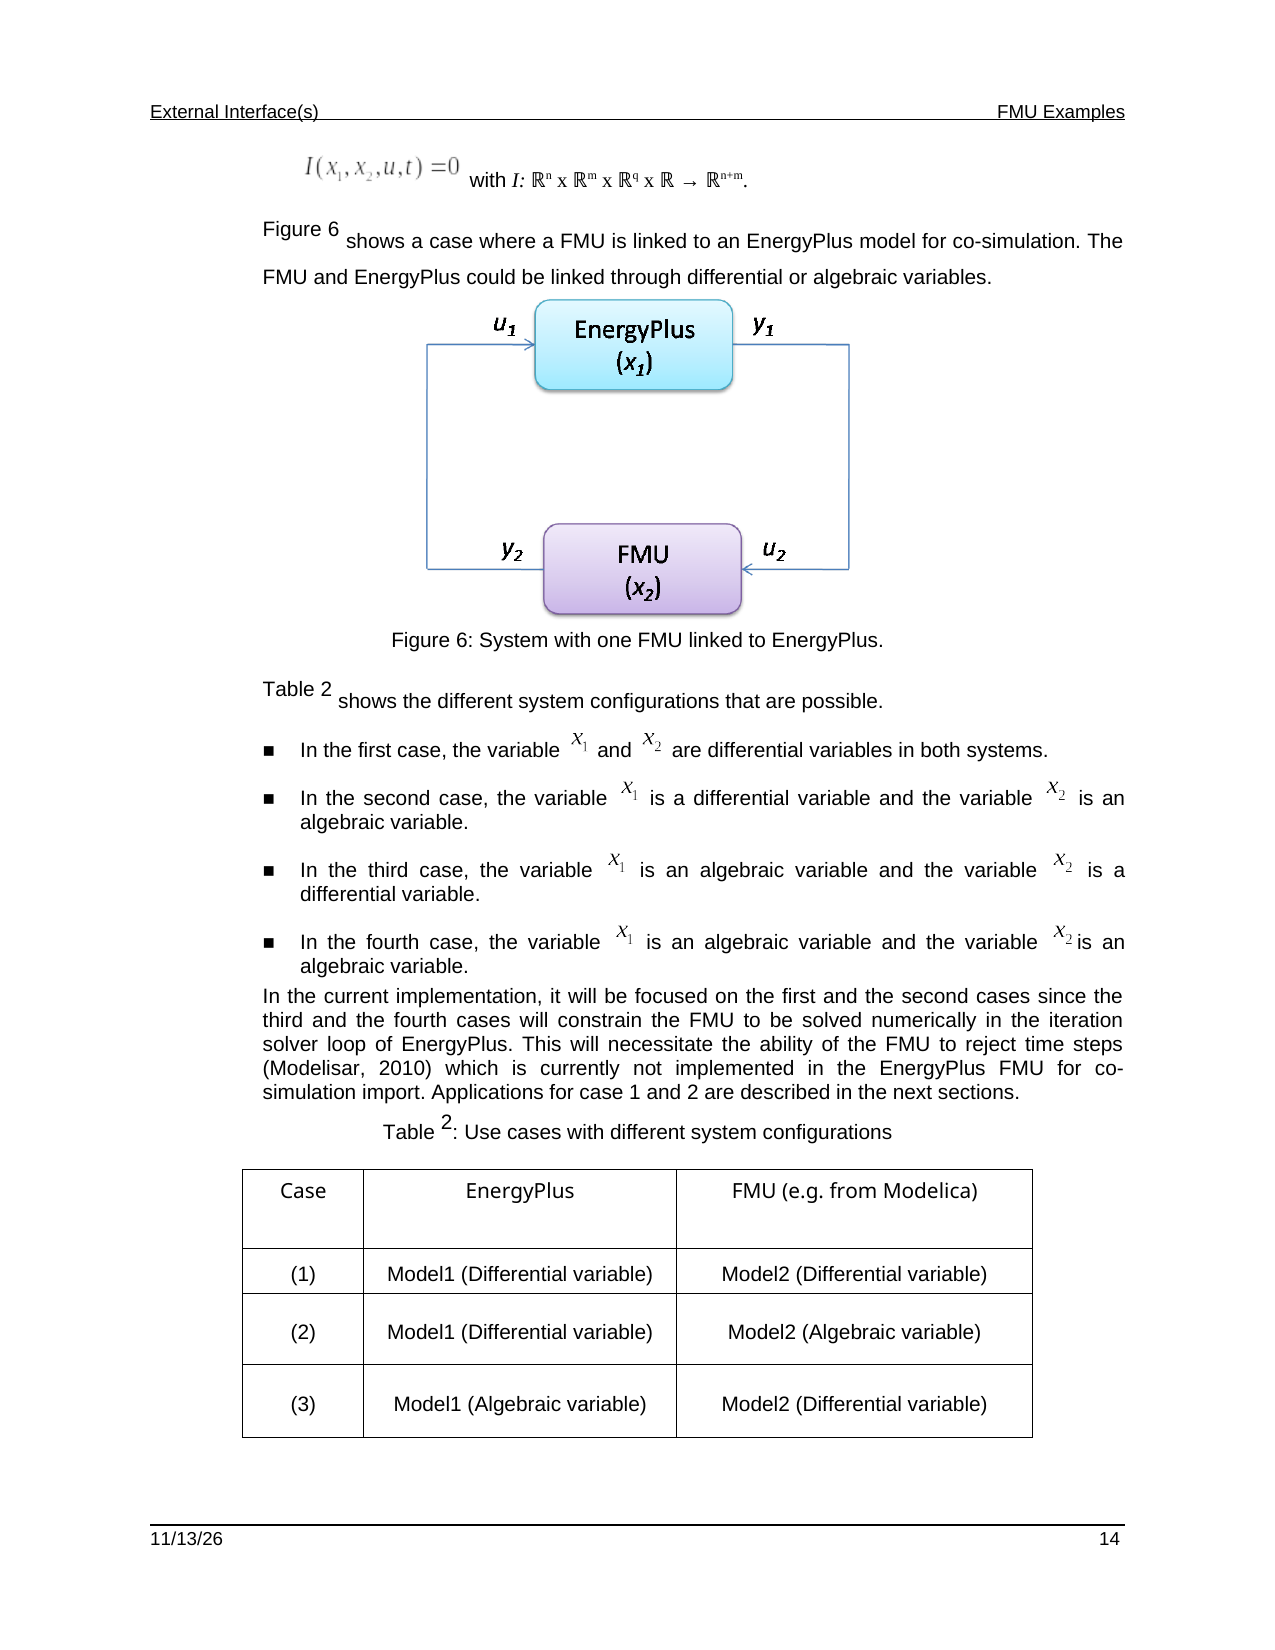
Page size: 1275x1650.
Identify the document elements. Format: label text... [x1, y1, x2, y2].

list In the fourth case, the variable is an algebraic variable and the variable is an algebraic variable. [262, 912, 1125, 978]
table_cell Model1 (Differential variable) [364, 1249, 676, 1292]
list In the third case, the variable is an algebraic variable and the variable is a differential variable. [262, 840, 1125, 906]
table_cell Model2 (Differential variable) [677, 1365, 1032, 1437]
text with I: ℝn x ℝm x ℝq x ℝ → ℝn+m. [300, 150, 1125, 192]
picture [425, 295, 850, 622]
text Figure 6 shows a case where a FMU is linked to an EnergyPlus model for co-simulation. The FMU and EnergyPlus could be linked through differential or algebraic variables. [262, 217, 1125, 289]
table_cell Model2 (Differential variable) [677, 1249, 1032, 1292]
list In the second case, the variable is a differential variable and the variable is an algebraic variable. [262, 768, 1125, 833]
table_cell Model1 (Differential variable) [364, 1294, 676, 1364]
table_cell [364, 1365, 676, 1437]
table_header EnergyPlus [364, 1170, 676, 1248]
table_header FMU (e.g. from Modelica) [677, 1170, 1032, 1248]
text In the current implementation, it will be focused on the first and the second cases since the third and the fourth cases will constrain the FMU to be solved numerically in the iteration solver loop of EnergyPlus. This will necessitate the ability of the FMU to reject time steps (Modelisar, 2010) which is currently not implemented in the EnergyPlus FMU for co-simulation import. Applications for case 1 and 2 are described in the next sections. [262, 984, 1125, 1104]
text Table 2: Use cases with different system configurations [150, 1110, 1125, 1144]
list In the first case, the variable and are differential variables in both systems. [262, 719, 1125, 761]
table_cell (2) [243, 1294, 363, 1364]
text Figure 6: System with one FMU linked to EnergyPlus. [150, 628, 1125, 652]
table_header Case [243, 1170, 363, 1248]
table_cell (3) [243, 1365, 363, 1437]
text Table 2 shows the different system configurations that are possible. [262, 677, 1125, 713]
table_cell Model2 (Algebraic variable) [677, 1294, 1032, 1364]
table_cell (1) [243, 1249, 363, 1292]
